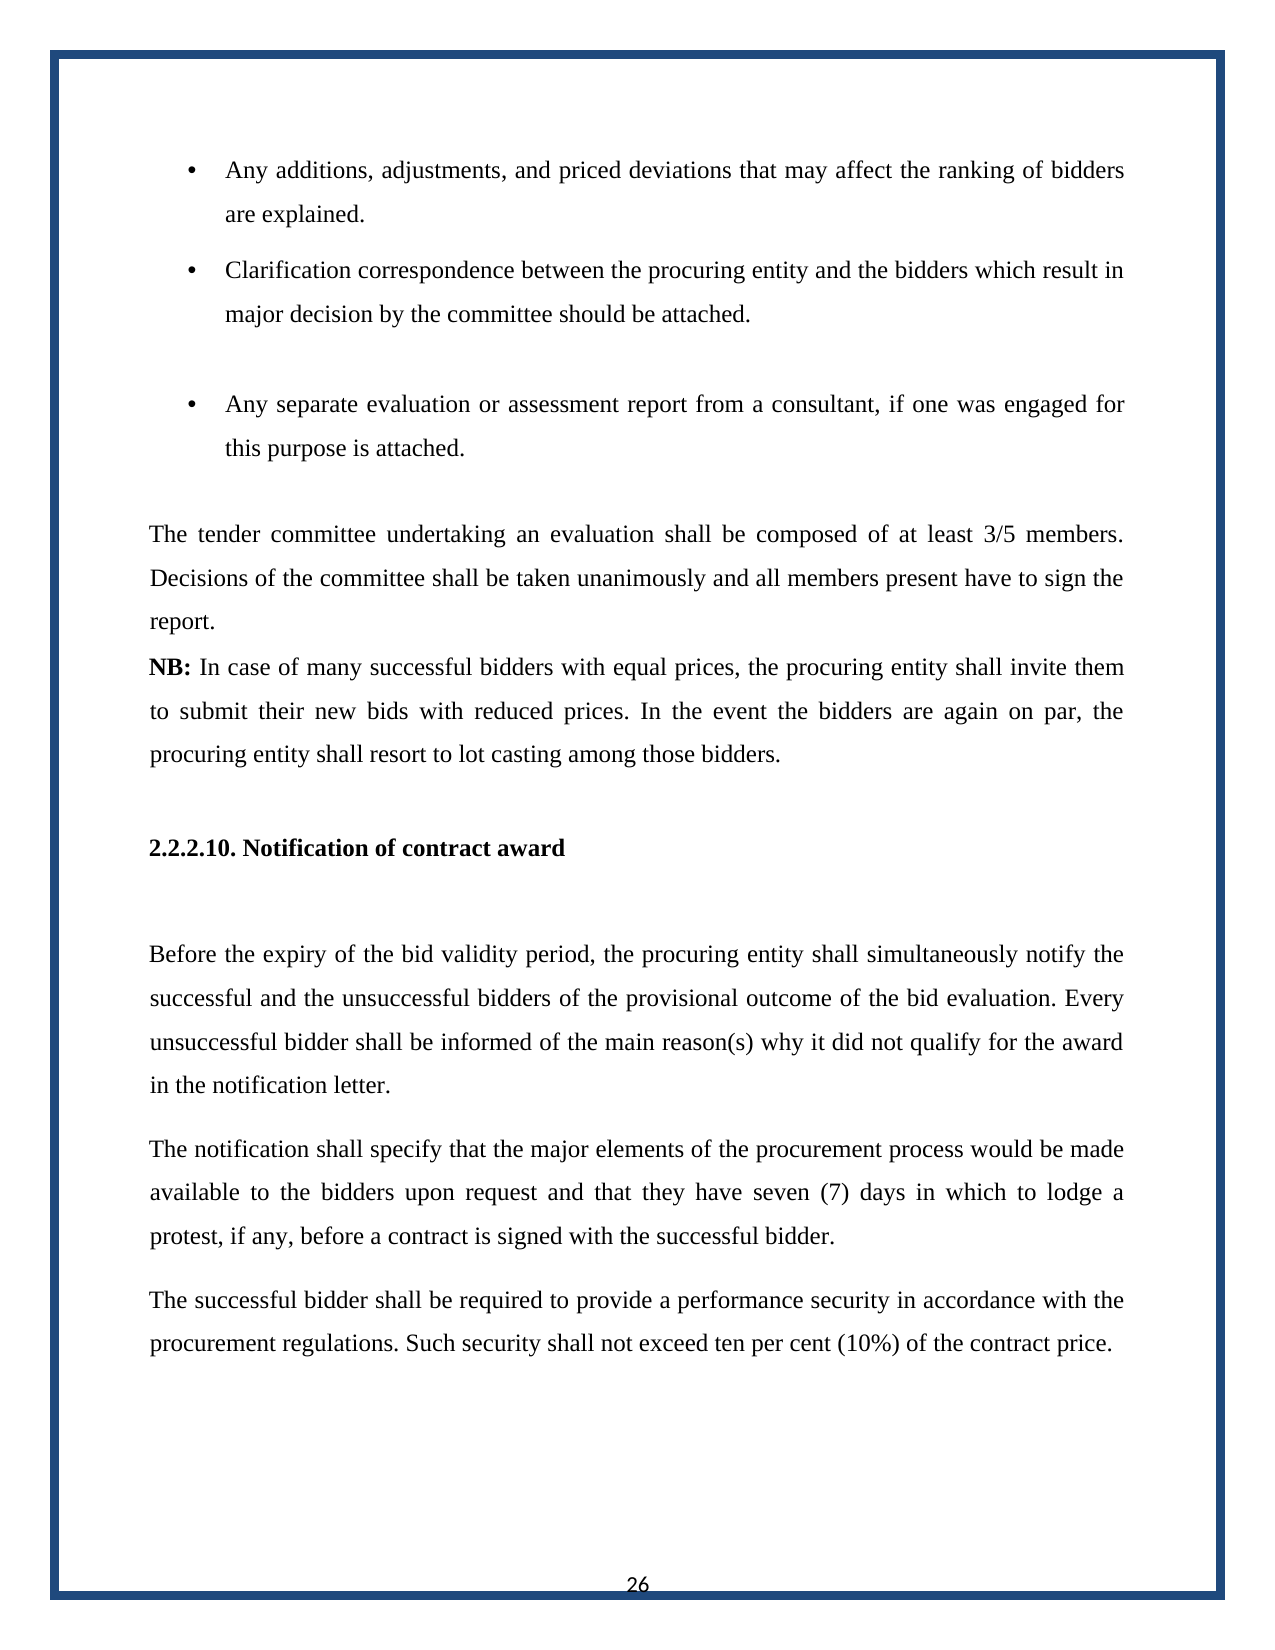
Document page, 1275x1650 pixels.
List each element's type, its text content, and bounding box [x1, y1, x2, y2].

subtitle 2.2.2.10. Notification of contract award [148, 833, 1125, 861]
text The notification shall specify that the major elements of the procurement process would be made available to the bidders upon request and that they have seven (7) days in which to lodge a protest, if any, before a contract is signed with the successful bidder. [148, 1134, 1125, 1250]
text Before the expiry of the bid validity period, the procuring entity shall simultaneously notify the successful and the unsuccessful bidders of the provisional outcome of the bid evaluation. Every unsuccessful bidder shall be informed of the main reason(s) why it did not qualify for the award in the notification letter. [148, 939, 1125, 1099]
text The tender committee undertaking an evaluation shall be composed of at least 3/5 members. Decisions of the committee shall be taken unanimously and all members present have to sign the report. [148, 519, 1125, 635]
list Clarification correspondence between the procuring entity and the bidders which result in major decision by the committee should be attached. [187, 255, 1125, 327]
list Any additions, adjustments, and priced deviations that may affect the ranking of bidders are explained. [187, 155, 1125, 228]
text NB: In case of many successful bidders with equal prices, the procuring entity shall invite them to submit their new bids with reduced prices. In the event the bidders are again on par, the procuring entity shall resort to lot casting among those bidders. [148, 652, 1125, 768]
text The successful bidder shall be required to provide a performance security in accordance with the procurement regulations. Such security shall not exceed ten per cent (10%) of the contract price. [148, 1285, 1125, 1357]
list Any separate evaluation or assessment report from a consultant, if one was engaged for this purpose is attached. [187, 389, 1125, 462]
